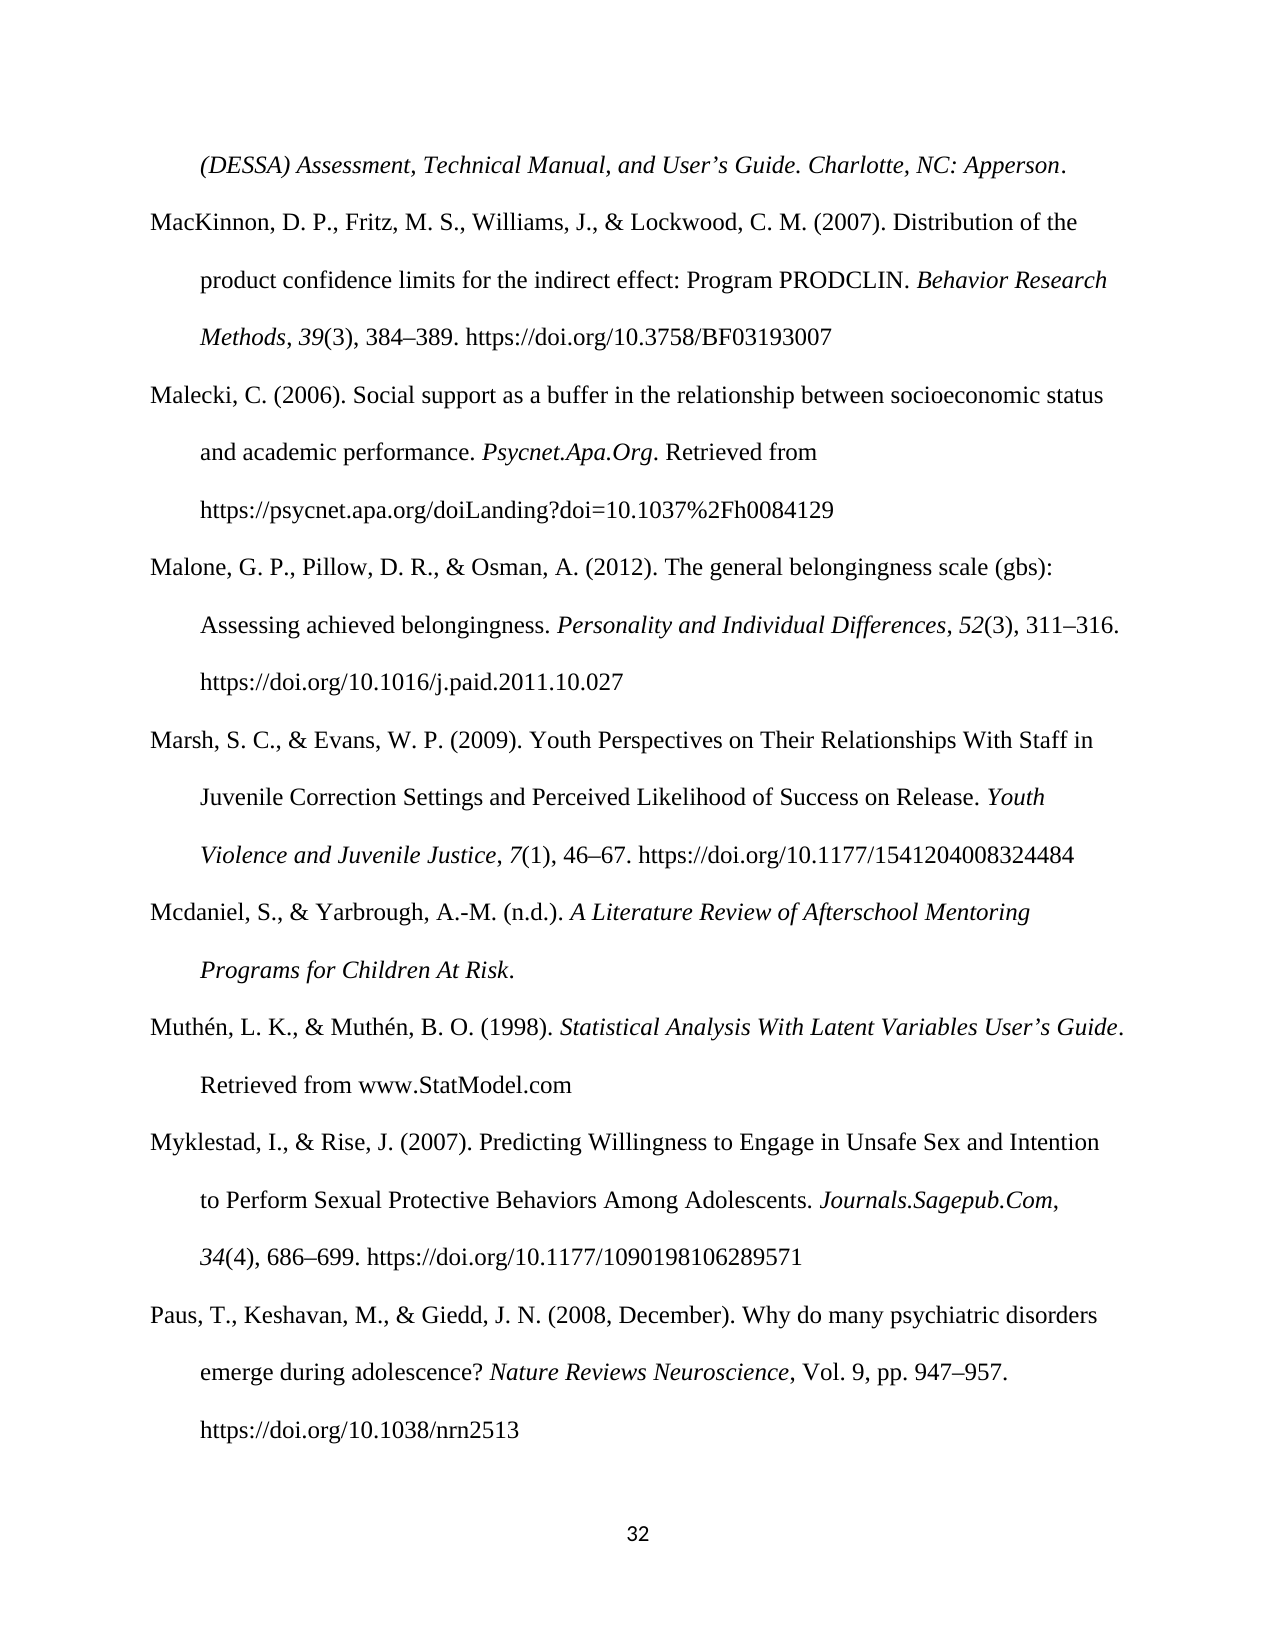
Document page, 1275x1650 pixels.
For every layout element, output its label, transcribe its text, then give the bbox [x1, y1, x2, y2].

text MacKinnon, D. P., Fritz, M. S., Williams, J., & Lockwood, C. M. (2007). Distribution of the product confidence limits for the indirect effect: Program PRODCLIN. Behavior Research Methods, 39(3), 384–389. https://doi.org/10.3758/BF03193007 [150, 207, 1125, 351]
text Malone, G. P., Pillow, D. R., & Osman, A. (2012). The general belongingness scale (gbs): Assessing achieved belongingness. Personality and Individual Differences, 52(3), 311–316. https://doi.org/10.1016/j.paid.2011.10.027 [150, 552, 1125, 696]
text Muthén, L. K., & Muthén, B. O. (1998). Statistical Analysis With Latent Variables User’s Guide. Retrieved from www.StatModel.com [150, 1012, 1125, 1099]
text Myklestad, I., & Rise, J. (2007). Predicting Willingness to Engage in Unsafe Sex and Intention to Perform Sexual Protective Behaviors Among Adolescents. Journals.Sagepub.Com, 34(4), 686–699. https://doi.org/10.1177/1090198106289571 [150, 1127, 1125, 1271]
text Malecki, C. (2006). Social support as a buffer in the relationship between socioeconomic status and academic performance. Psycnet.Apa.Org. Retrieved from https://psycnet.apa.org/doiLanding?doi=10.1037%2Fh0084129 [150, 380, 1125, 524]
text Marsh, S. C., & Evans, W. P. (2009). Youth Perspectives on Their Relationships With Staff in Juvenile Correction Settings and Perceived Likelihood of Success on Release. Youth Violence and Juvenile Justice, 7(1), 46–67. https://doi.org/10.1177/1541204008324484 [150, 725, 1125, 869]
text Paus, T., Keshavan, M., & Giedd, J. N. (2008, December). Why do many psychiatric disorders emerge during adolescence? Nature Reviews Neuroscience, Vol. 9, pp. 947–957. https://doi.org/10.1038/nrn2513 [150, 1300, 1125, 1444]
text Mcdaniel, S., & Yarbrough, A.-M. (n.d.). A Literature Review of Afterschool Mentoring Programs for Children At Risk. [150, 897, 1125, 984]
